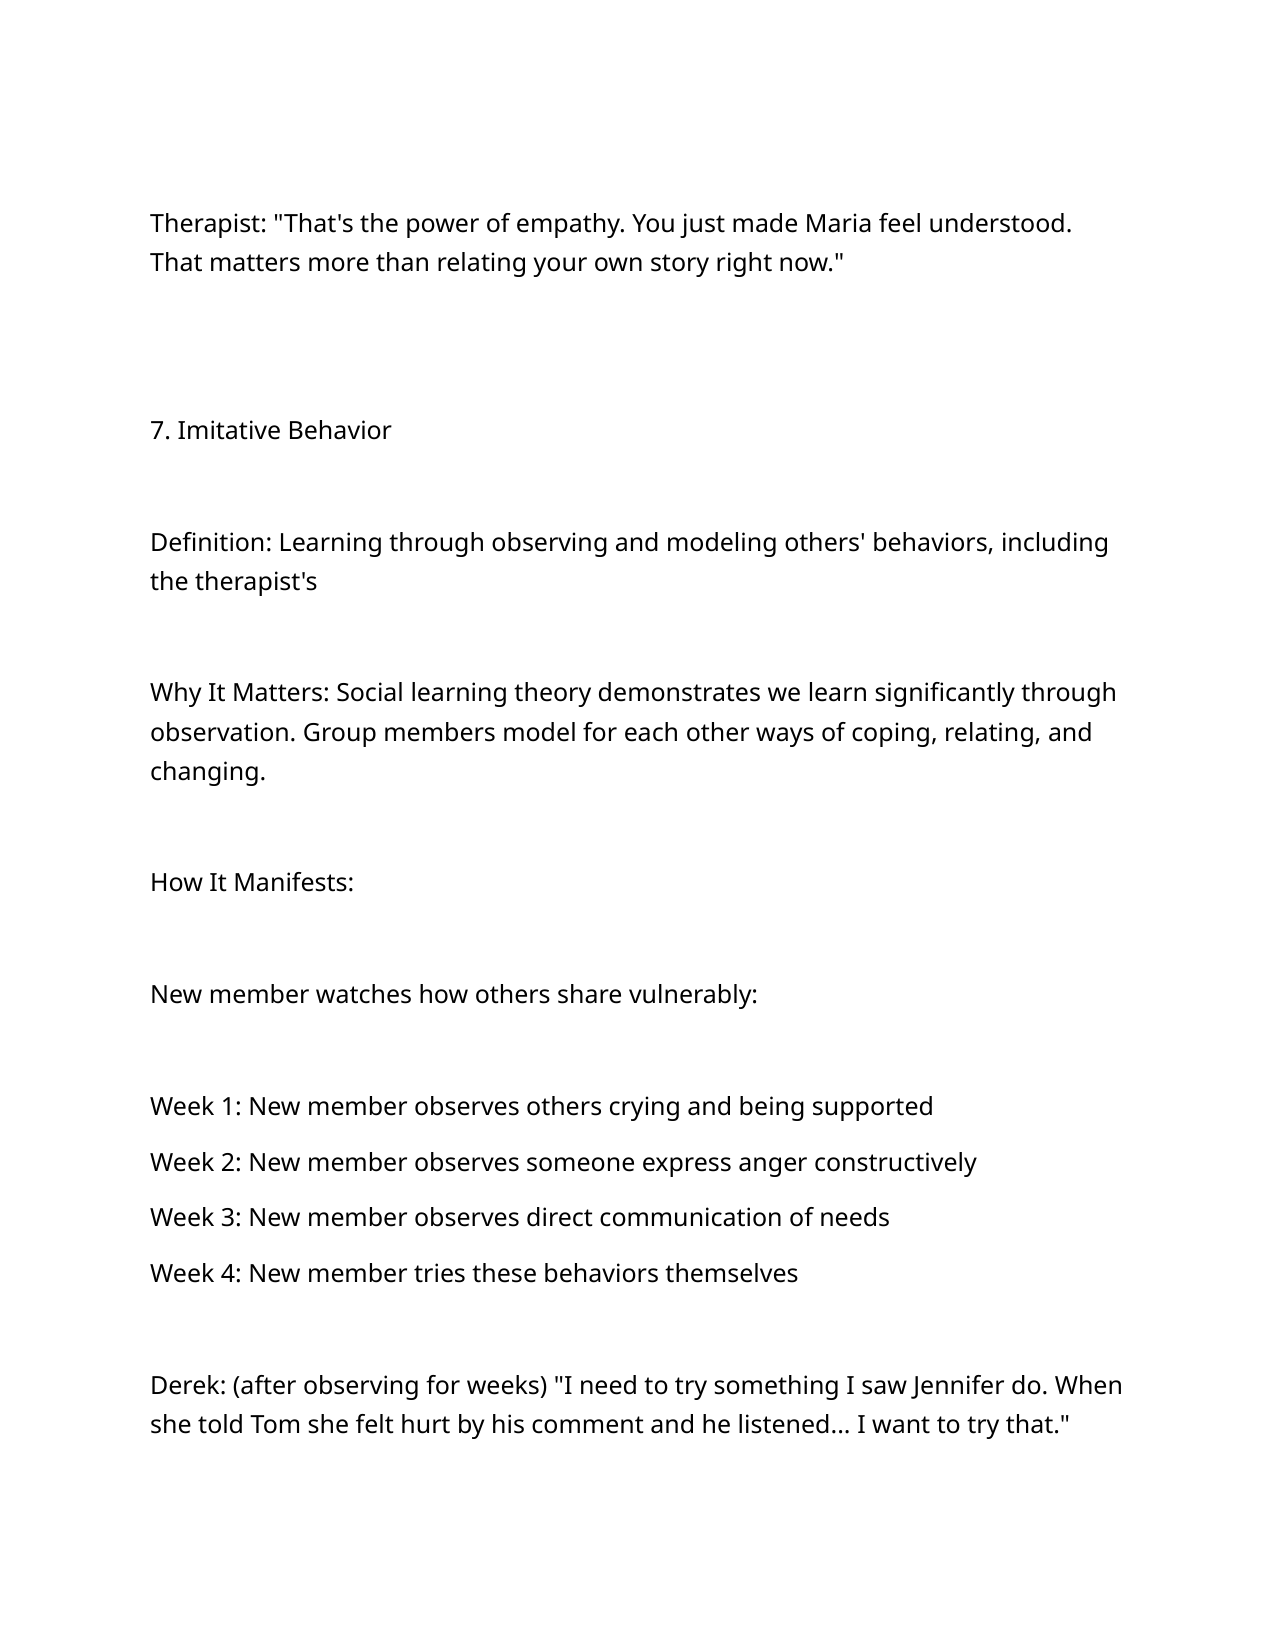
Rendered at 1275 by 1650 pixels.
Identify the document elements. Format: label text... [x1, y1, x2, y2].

text New member watches how others share vulnerably: [150, 977, 1125, 1011]
text Why It Matters: Social learning theory demonstrates we learn significantly through observation. Group members model for each other ways of coping, relating, and changing. [150, 675, 1125, 787]
text Week 4: New member tries these behaviors themselves [150, 1256, 1125, 1290]
text Derek: (after observing for weeks) "I need to try something I saw Jennifer do. When she told Tom she felt hurt by his comment and he listened... I want to try that." [150, 1367, 1125, 1441]
text 7. Imitative Behavior [150, 412, 1125, 447]
text Week 3: New member observes direct communication of needs [150, 1200, 1125, 1234]
text How It Manifests: [150, 865, 1125, 899]
text Week 1: New member observes others crying and being supported [150, 1088, 1125, 1122]
text Therapist: "That's the power of empathy. You just made Maria feel understood. That matters more than relating your own story right now." [150, 206, 1125, 279]
text Definition: Learning through observing and modeling others' behaviors, including the therapist's [150, 524, 1125, 597]
text Week 2: New member observes someone express anger constructively [150, 1144, 1125, 1178]
